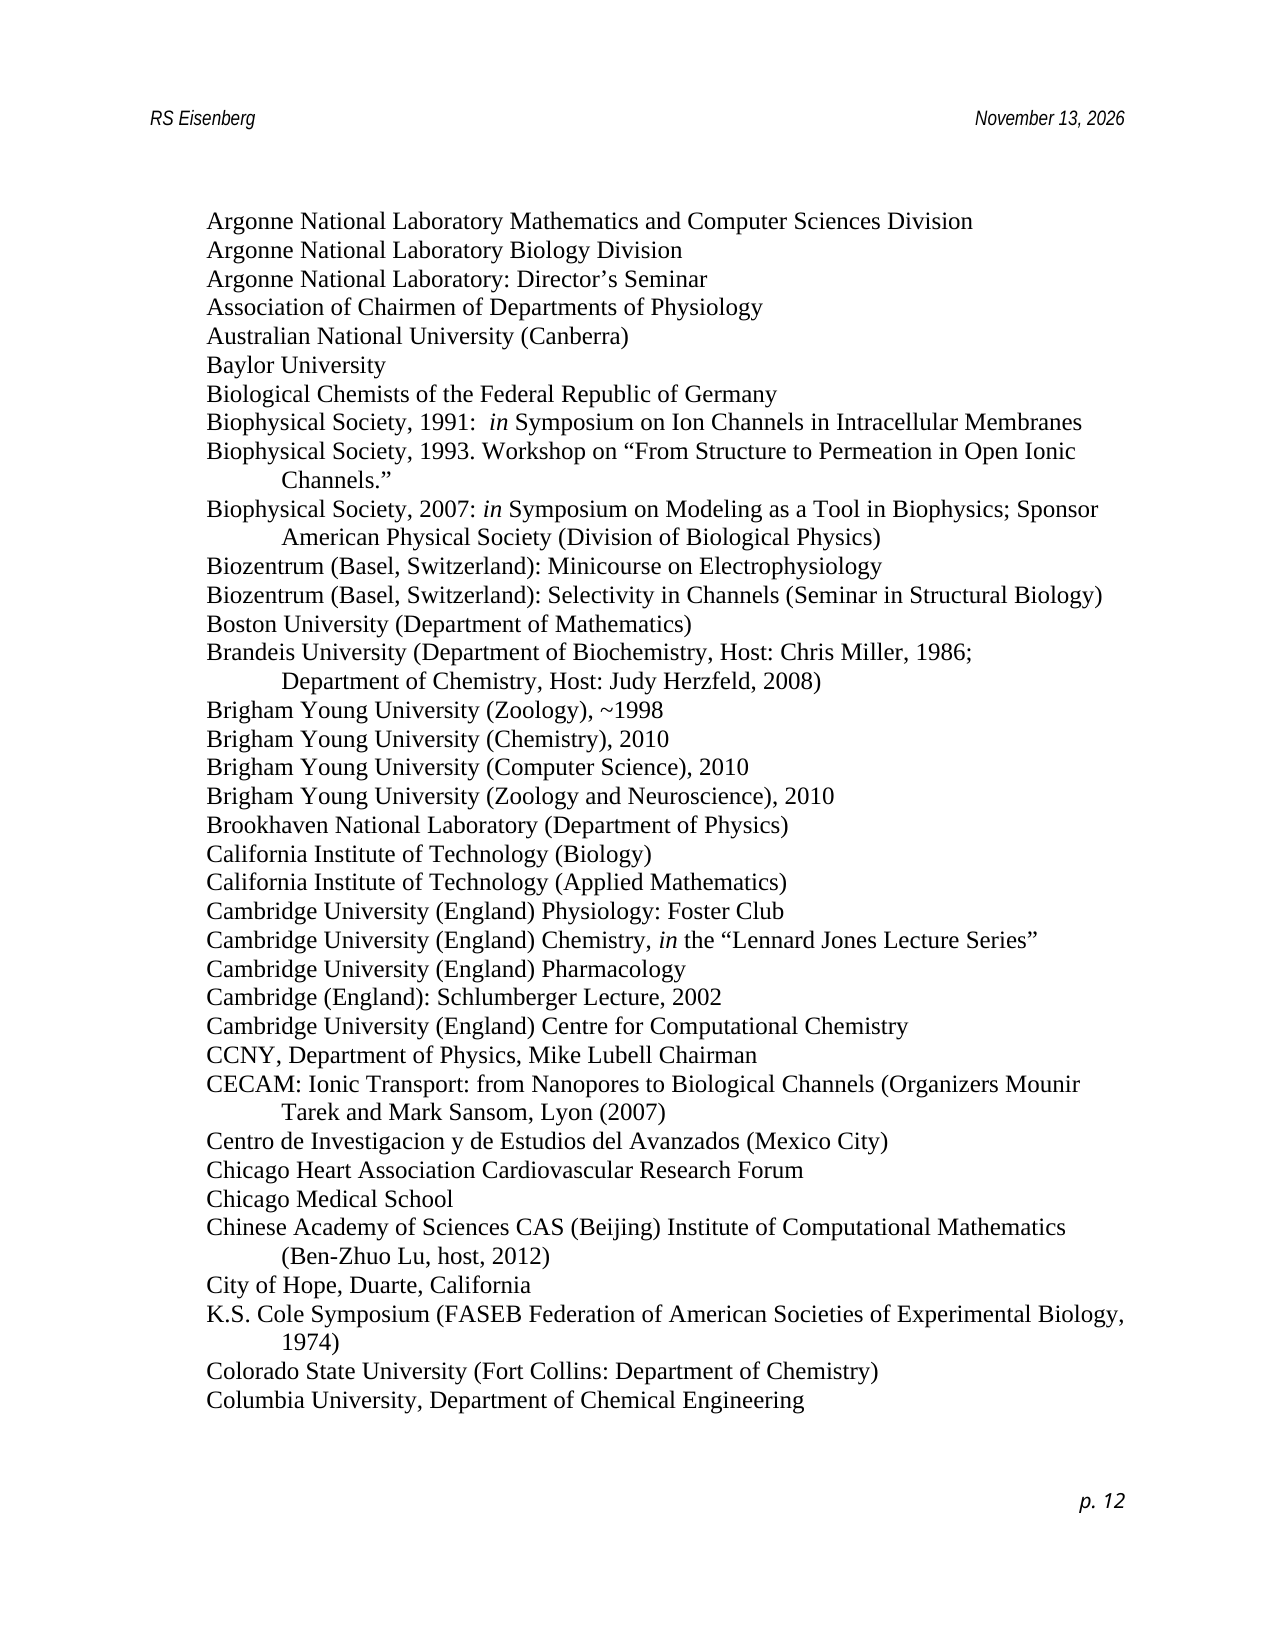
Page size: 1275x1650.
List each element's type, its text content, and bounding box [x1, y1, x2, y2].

text Biozentrum (Basel, Switzerland): Minicourse on Electrophysiology [206, 551, 1125, 580]
text Brigham Young University (Zoology), ~1998 [206, 695, 1125, 724]
text Columbia University, Department of Chemical Engineering [206, 1385, 1125, 1414]
text City of Hope, Duarte, California [206, 1270, 1125, 1299]
text Biozentrum (Basel, Switzerland): Selectivity in Channels (Seminar in Structural Biology) [206, 580, 1125, 609]
text Chinese Academy of Sciences CAS (Beijing) Institute of Computational Mathematics (Ben-Zhuo Lu, host, 2012) [206, 1212, 1125, 1270]
text Cambridge University (England) Centre for Computational Chemistry [206, 1011, 1125, 1040]
text Argonne National Laboratory Biology Division [206, 235, 1125, 264]
text California Institute of Technology (Biology) [206, 839, 1125, 867]
text Biophysical Society, 1991: in Symposium on Ion Channels in Intracellular Membranes [206, 407, 1125, 436]
text Cambridge University (England) Pharmacology [206, 954, 1125, 982]
text Cambridge University (England) Chemistry, in the “Lennard Jones Lecture Series” [206, 925, 1125, 954]
text Brigham Young University (Zoology and Neuroscience), 2010 [206, 781, 1125, 810]
text Brigham Young University (Computer Science), 2010 [206, 752, 1125, 781]
text Chicago Medical School [206, 1184, 1125, 1212]
text Chicago Heart Association Cardiovascular Research Forum [206, 1155, 1125, 1184]
text Argonne National Laboratory Mathematics and Computer Sciences Division [206, 206, 1125, 235]
text Australian National University (Canberra) [206, 321, 1125, 350]
text Association of Chairmen of Departments of Physiology [206, 292, 1125, 321]
text CECAM: Ionic Transport: from Nanopores to Biological Channels (Organizers Mounir Tarek and Mark Sansom, Lyon (2007) [206, 1069, 1125, 1126]
text K.S. Cole Symposium (FASEB Federation of American Societies of Experimental Biology, 1974) [206, 1299, 1125, 1356]
text Boston University (Department of Mathematics) [206, 609, 1125, 637]
text Biophysical Society, 2007: in Symposium on Modeling as a Tool in Biophysics; Sponsor American Physical Society (Division of Biological Physics) [206, 494, 1125, 551]
text Baylor University [206, 350, 1125, 379]
text Biophysical Society, 1993. Workshop on “From Structure to Permeation in Open Ionic Channels.” [206, 436, 1125, 494]
text California Institute of Technology (Applied Mathematics) [206, 867, 1125, 896]
text Centro de Investigacion y de Estudios del Avanzados (Mexico City) [206, 1126, 1125, 1155]
text Biological Chemists of the Federal Republic of Germany [206, 379, 1125, 407]
text CCNY, Department of Physics, Mike Lubell Chairman [206, 1040, 1125, 1069]
text Brigham Young University (Chemistry), 2010 [206, 724, 1125, 752]
text Argonne National Laboratory: Director’s Seminar [206, 264, 1125, 292]
text Brandeis University (Department of Biochemistry, Host: Chris Miller, 1986; Department of Chemistry, Host: Judy Herzfeld, 2008) [206, 637, 1125, 695]
text Colorado State University (Fort Collins: Department of Chemistry) [206, 1356, 1125, 1385]
text Cambridge University (England) Physiology: Foster Club [206, 896, 1125, 925]
text Cambridge (England): Schlumberger Lecture, 2002 [206, 982, 1125, 1011]
text Brookhaven National Laboratory (Department of Physics) [206, 810, 1125, 839]
